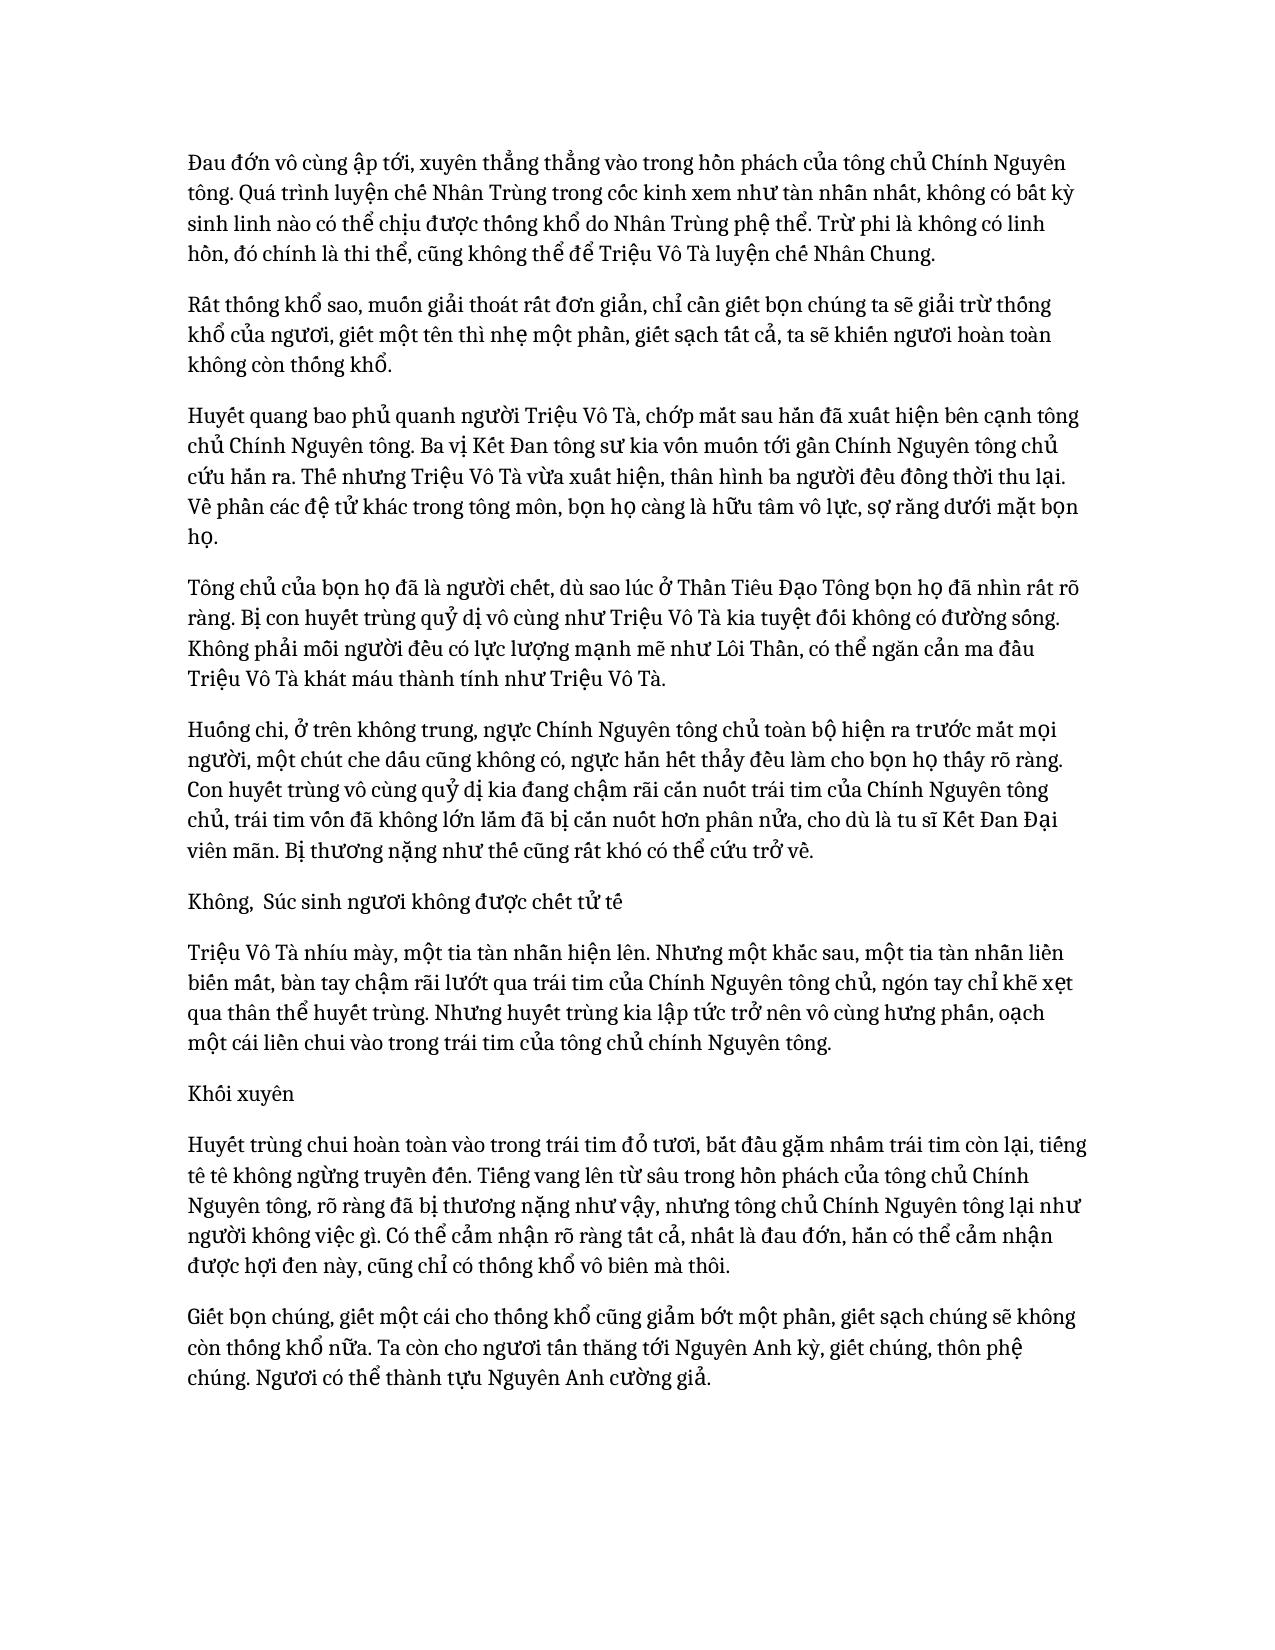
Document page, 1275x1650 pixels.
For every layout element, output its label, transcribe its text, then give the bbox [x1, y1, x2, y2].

text Tông chủ của bọn họ đã là người chết, dù sao lúc ở Thần Tiêu Đạo Tông bọn họ đã nhìn rất rõ ràng. Bị con huyết trùng quỷ dị vô cùng như Triệu Vô Tà kia tuyệt đối không có đường sống. Không phải mỗi người đều có lực lượng mạnh mẽ như Lôi Thần, có thể ngăn cản ma đầu Triệu Vô Tà khát máu thành tính như Triệu Vô Tà. [187, 575, 1087, 692]
text Khối xuyên [187, 1081, 1087, 1108]
text Triệu Vô Tà nhíu mày, một tia tàn nhẫn hiện lên. Nhưng một khắc sau, một tia tàn nhẫn liền biến mất, bàn tay chậm rãi lướt qua trái tim của Chính Nguyên tông chủ, ngón tay chỉ khẽ xẹt qua thân thể huyết trùng. Nhưng huyết trùng kia lập tức trở nên vô cùng hưng phấn, oạch một cái liền chui vào trong trái tim của tông chủ chính Nguyên tông. [187, 939, 1087, 1057]
text Không, Súc sinh ngươi không được chết tử tế [187, 888, 1087, 915]
text Đau đớn vô cùng ập tới, xuyên thẳng thẳng vào trong hồn phách của tông chủ Chính Nguyên tông. Quá trình luyện chế Nhân Trùng trong cốc kinh xem như tàn nhẫn nhất, không có bất kỳ sinh linh nào có thể chịu được thống khổ do Nhân Trùng phệ thể. Trừ phi là không có linh hồn, đó chính là thi thể, cũng không thể để Triệu Vô Tà luyện chế Nhân Chung. [187, 150, 1087, 267]
text Huống chi, ở trên không trung, ngực Chính Nguyên tông chủ toàn bộ hiện ra trước mắt mọi người, một chút che dấu cũng không có, ngực hắn hết thảy đều làm cho bọn họ thấy rõ ràng. Con huyết trùng vô cùng quỷ dị kia đang chậm rãi cắn nuốt trái tim của Chính Nguyên tông chủ, trái tim vốn đã không lớn lắm đã bị cắn nuốt hơn phân nửa, cho dù là tu sĩ Kết Đan Đại viên mãn. Bị thương nặng như thế cũng rất khó có thể cứu trở về. [187, 717, 1087, 864]
text Huyết trùng chui hoàn toàn vào trong trái tim đỏ tươi, bắt đầu gặm nhấm trái tim còn lại, tiếng tê tê không ngừng truyền đến. Tiếng vang lên từ sâu trong hồn phách của tông chủ Chính Nguyên tông, rõ ràng đã bị thương nặng như vậy, nhưng tông chủ Chính Nguyên tông lại như người không việc gì. Có thể cảm nhận rõ ràng tất cả, nhất là đau đớn, hắn có thể cảm nhận được hợi đen này, cũng chỉ có thống khổ vô biên mà thôi. [187, 1132, 1087, 1279]
text Huyết quang bao phủ quanh người Triệu Vô Tà, chớp mắt sau hắn đã xuất hiện bên cạnh tông chủ Chính Nguyên tông. Ba vị Kết Đan tông sư kia vốn muốn tới gần Chính Nguyên tông chủ cứu hắn ra. Thế nhưng Triệu Vô Tà vừa xuất hiện, thân hình ba người đều đồng thời thu lại. Về phần các đệ tử khác trong tông môn, bọn họ càng là hữu tâm vô lực, sợ rằng dưới mặt bọn họ. [187, 403, 1087, 550]
text Giết bọn chúng, giết một cái cho thống khổ cũng giảm bớt một phần, giết sạch chúng sẽ không còn thống khổ nữa. Ta còn cho ngươi tấn thăng tới Nguyên Anh kỳ, giết chúng, thôn phệ chúng. Ngươi có thể thành tựu Nguyên Anh cường giả. [187, 1304, 1087, 1391]
text Rất thống khổ sao, muốn giải thoát rất đơn giản, chỉ cần giết bọn chúng ta sẽ giải trừ thống khổ của ngươi, giết một tên thì nhẹ một phần, giết sạch tất cả, ta sẽ khiến ngươi hoàn toàn không còn thống khổ. [187, 292, 1087, 378]
